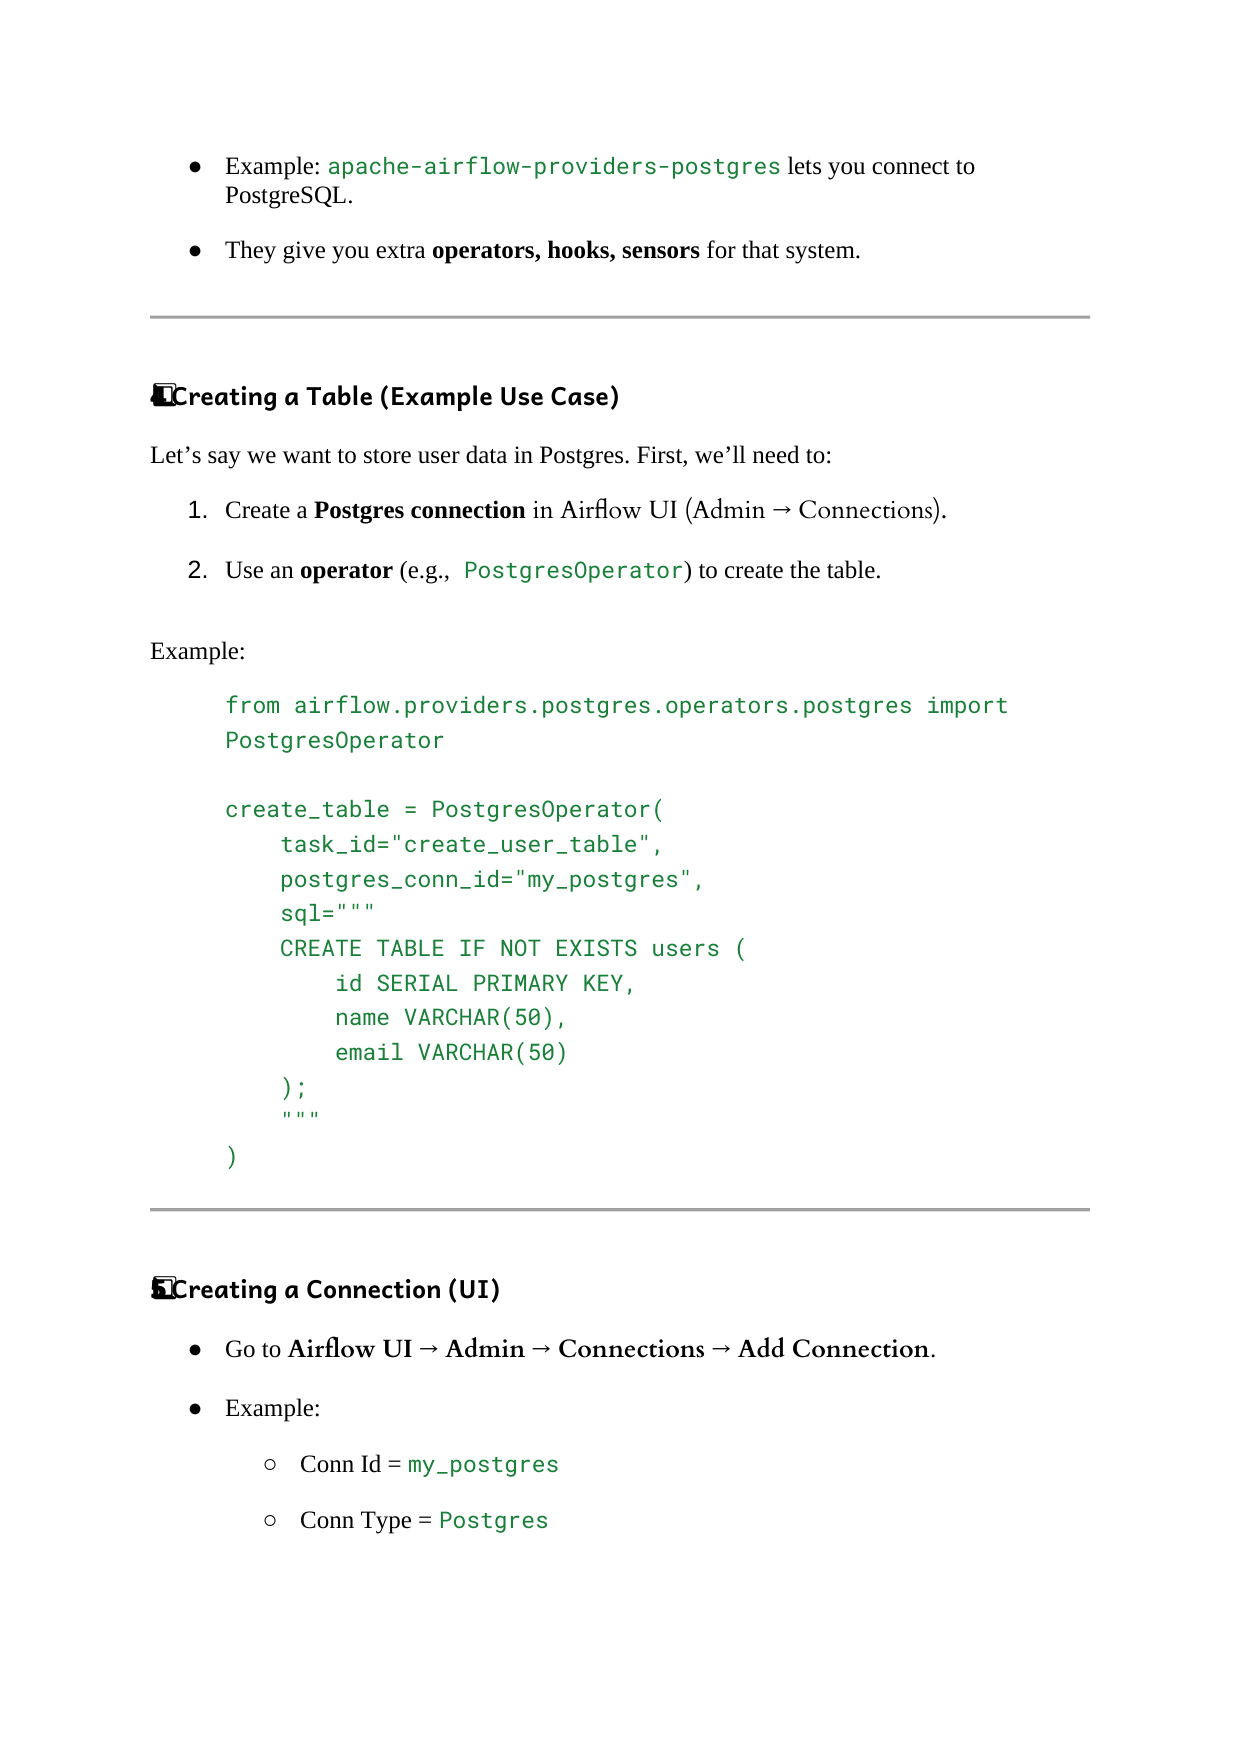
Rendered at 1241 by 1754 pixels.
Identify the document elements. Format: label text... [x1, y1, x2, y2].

text id SERIAL PRIMARY KEY, [225, 967, 1090, 997]
text Example: [150, 636, 1090, 664]
text postgres_conn_id="my_postgres", [225, 863, 1090, 893]
text CREATE TABLE IF NOT EXISTS users ( [225, 932, 1090, 962]
text ); [225, 1071, 1090, 1101]
list Conn Id = my_postgres [262, 1448, 1090, 1505]
text from airflow.providers.postgres.operators.postgres import PostgresOperator [225, 689, 1090, 754]
list Go to Airflow UI → Admin → Connections → Add Connection. [187, 1333, 1090, 1393]
text ) [225, 1140, 1090, 1171]
text sql=""" [225, 898, 1090, 928]
text create_table = PostgresOperator( [225, 793, 1090, 824]
list Example: [187, 1393, 1090, 1448]
subtitle 4️⃣ Creating a Table (Example Use Case) [150, 375, 1090, 415]
list Use an operator (e.g., PostgresOperator) to create the table. [187, 554, 1090, 611]
text Let’s say we want to store user data in Postgres. First, we’ll need to: [150, 440, 1090, 469]
text task_id="create_user_table", [225, 828, 1090, 858]
list They give you extra operators, hooks, sensors for that system. [187, 235, 1090, 291]
text email VARCHAR(50) [225, 1036, 1090, 1067]
list Example: apache-airflow-providers-postgres lets you connect to PostgreSQL. [187, 150, 1090, 235]
text name VARCHAR(50), [225, 1002, 1090, 1032]
list Create a Postgres connection in Airflow UI (Admin → Connections). [187, 494, 1090, 554]
text """ [225, 1106, 1090, 1136]
subtitle 5️⃣ Creating a Connection (UI) [150, 1267, 1090, 1308]
list Conn Type = Postgres [262, 1505, 1090, 1561]
